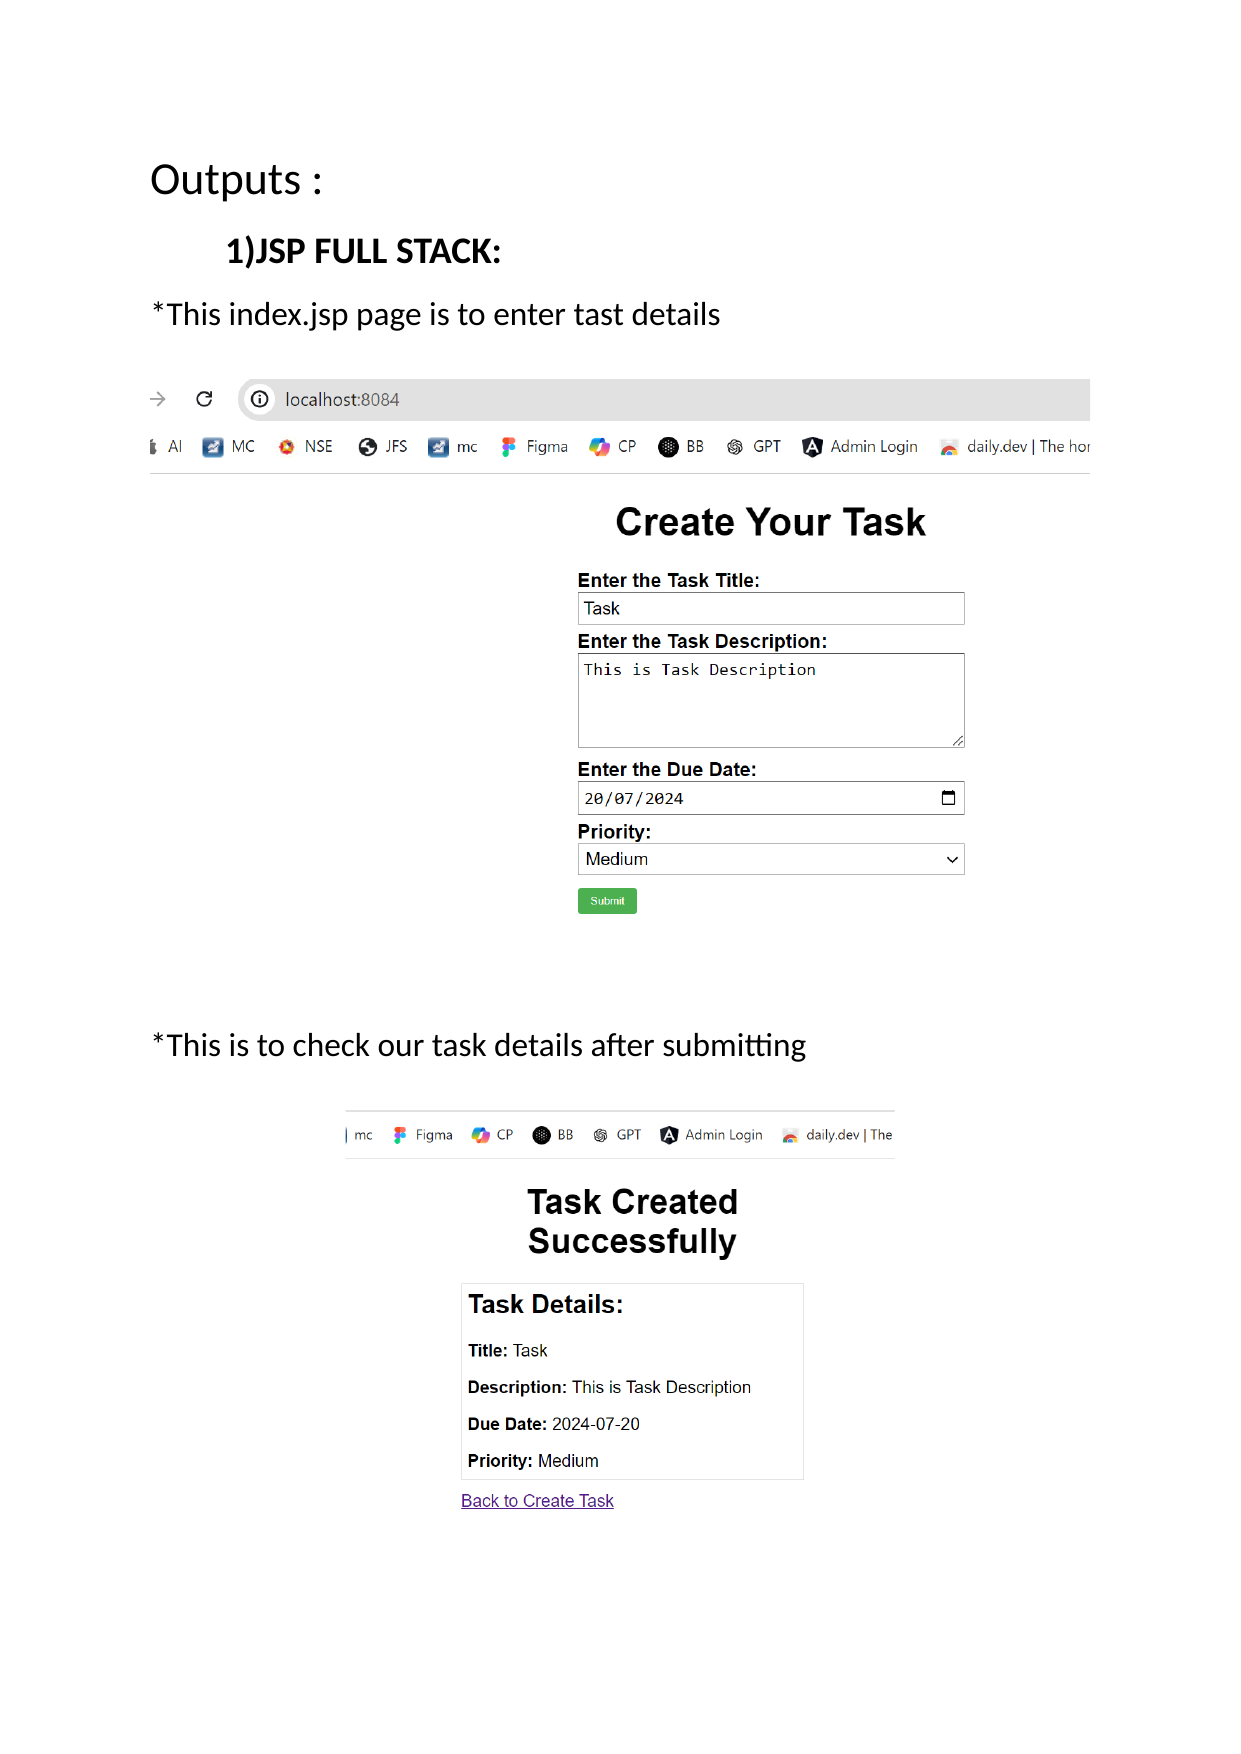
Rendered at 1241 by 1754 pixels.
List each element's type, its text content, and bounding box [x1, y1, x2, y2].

picture [345, 1110, 895, 1561]
text Outputs : [150, 150, 1090, 206]
picture [150, 379, 1091, 940]
text *This is to check our task details after submitting [150, 1024, 1090, 1064]
text *This index.jsp page is to enter tast details [150, 293, 1090, 334]
list 1)JSP FULL STACK: [225, 227, 1090, 273]
